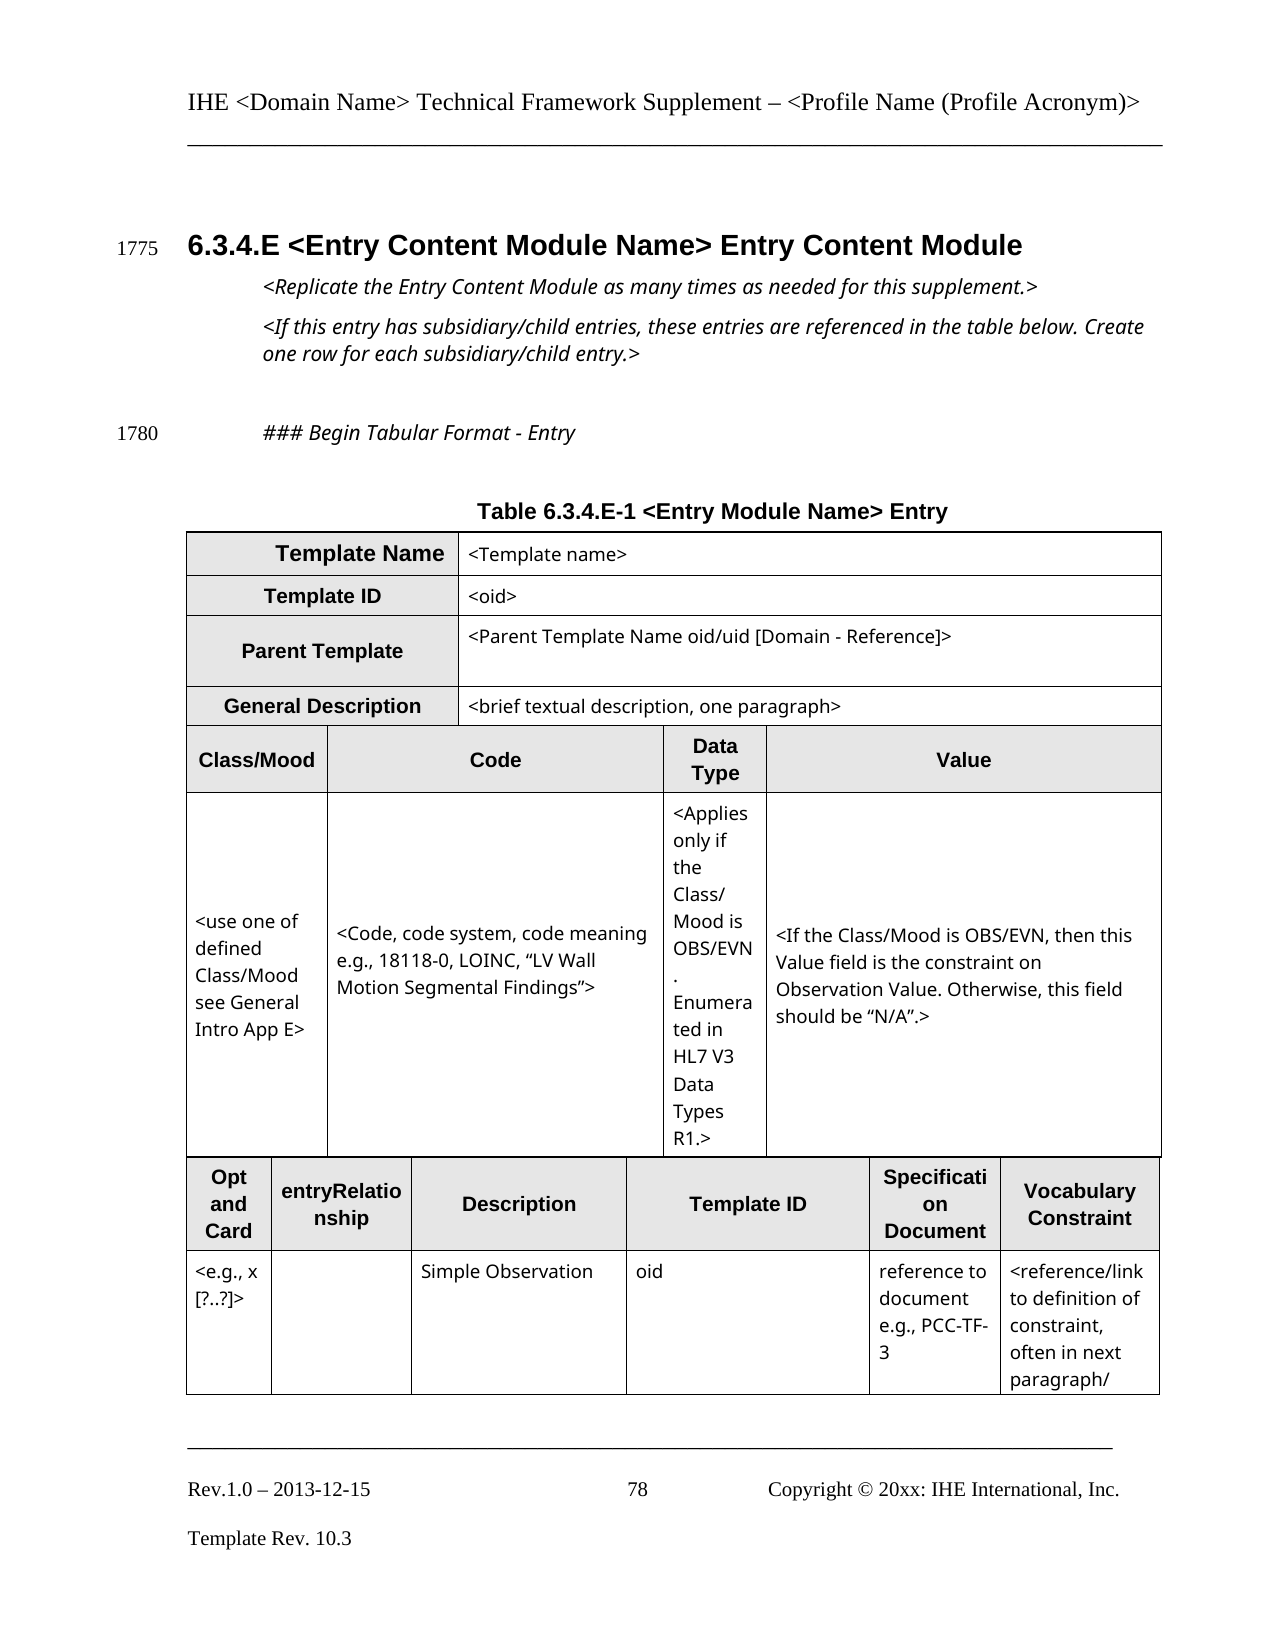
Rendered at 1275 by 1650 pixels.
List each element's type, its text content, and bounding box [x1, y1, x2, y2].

table_cell Opt and Card [187, 1158, 271, 1250]
table_cell <e.g., x [?..?]> [187, 1251, 271, 1394]
table_cell <Parent Template Name oid/uid [Domain - Reference]> [459, 616, 1161, 686]
table_cell <oid> [459, 576, 1161, 615]
table_cell Parent Template [187, 616, 458, 686]
table_cell Specification Document [870, 1158, 1000, 1250]
text ### Begin Tabular Format - Entry [262, 419, 1162, 446]
table_header <Template name> [459, 533, 1161, 575]
table_cell oid [627, 1251, 869, 1394]
table_cell Value [767, 726, 1161, 792]
table_cell General Description [187, 687, 458, 725]
text <Replicate the Entry Content Module as many times as needed for this supplement.> [262, 273, 1162, 300]
text <If this entry has subsidiary/child entries, these entries are referenced in the table below. Create one row for each subsidiary/child entry.> [262, 313, 1162, 367]
table_cell <Applies only if the Class/ Mood is OBS/EVN. Enumerated in HL7 V3 Data Types R1.> [664, 793, 766, 1156]
table_cell Template ID [627, 1158, 869, 1250]
table_header Template Name [187, 533, 458, 575]
table_cell Template ID [187, 576, 458, 615]
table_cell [1001, 1251, 1159, 1394]
table_cell [272, 1251, 411, 1394]
table_cell Vocabulary Constraint [1001, 1158, 1159, 1250]
subtitle 6.3.4.E <Entry Content Module Name> Entry Content Module [187, 228, 1162, 262]
title Table 6.3.4.E-1 <Entry Module Name> Entry [262, 498, 1162, 525]
table_cell Code [328, 726, 663, 792]
table_cell <brief textual description, one paragraph> [459, 687, 1161, 725]
table_cell Class/Mood [187, 726, 327, 792]
table_cell entryRelationship [272, 1158, 411, 1250]
table_cell Description [412, 1158, 626, 1250]
table_cell Data Type [664, 726, 766, 792]
table_cell <If the Class/Mood is OBS/EVN, then this Value field is the constraint on Observation Value. Otherwise, this field should be “N/A”.> [767, 793, 1161, 1156]
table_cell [870, 1251, 1000, 1394]
table_cell <use one of defined Class/Mood see General Intro App E> [187, 793, 327, 1156]
table_cell <Code, code system, code meaning e.g., 18118-0, LOINC, “LV Wall Motion Segmental Findings”> [328, 793, 663, 1156]
table_cell Simple Observation [412, 1251, 626, 1394]
